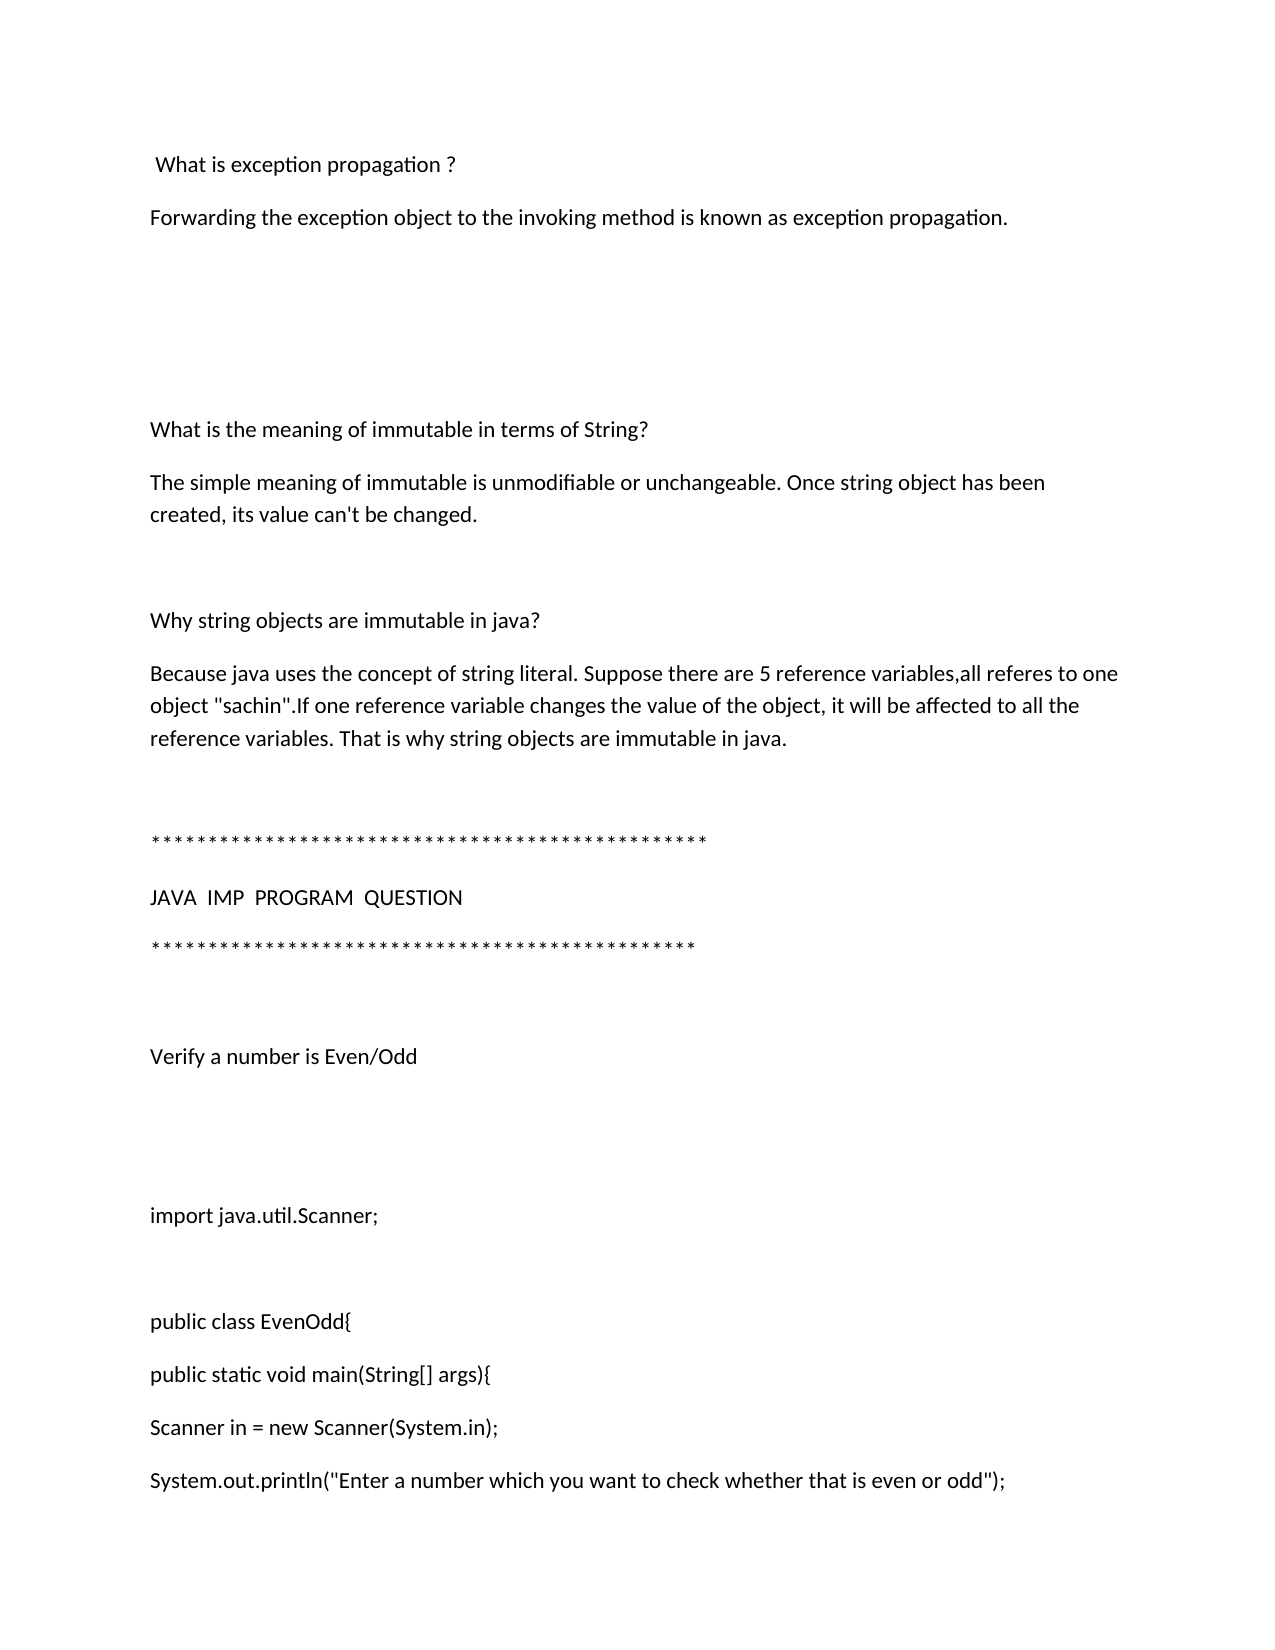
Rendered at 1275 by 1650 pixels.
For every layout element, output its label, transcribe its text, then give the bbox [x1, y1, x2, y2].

text Scanner in = new Scanner(System.in); [150, 1413, 1125, 1441]
text import java.util.Scanner; [150, 1201, 1125, 1229]
text Because java uses the concept of string literal. Suppose there are 5 reference variables,all referes to one object "sachin".If one reference variable changes the value of the object, it will be affected to all the reference variables. That is why string objects are immutable in java. [150, 659, 1125, 752]
text Forwarding the exception object to the invoking method is known as exception propagation. [150, 203, 1125, 231]
text What is exception propagation ? [150, 150, 1125, 178]
text public class EvenOdd{ [150, 1307, 1125, 1335]
text public static void main(String[] args){ [150, 1360, 1125, 1388]
text Verify a number is Even/Odd [150, 1042, 1125, 1070]
text What is the meaning of immutable in terms of String? [150, 415, 1125, 443]
text ************************************************* [150, 830, 1125, 858]
text Why string objects are immutable in java? [150, 606, 1125, 634]
text ************************************************ [150, 936, 1125, 964]
text The simple meaning of immutable is unmodifiable or unchangeable. Once string object has been created, its value can't be changed. [150, 468, 1125, 528]
text JAVA IMP PROGRAM QUESTION [150, 883, 1125, 911]
text System.out.println("Enter a number which you want to check whether that is even or odd"); [150, 1466, 1125, 1494]
